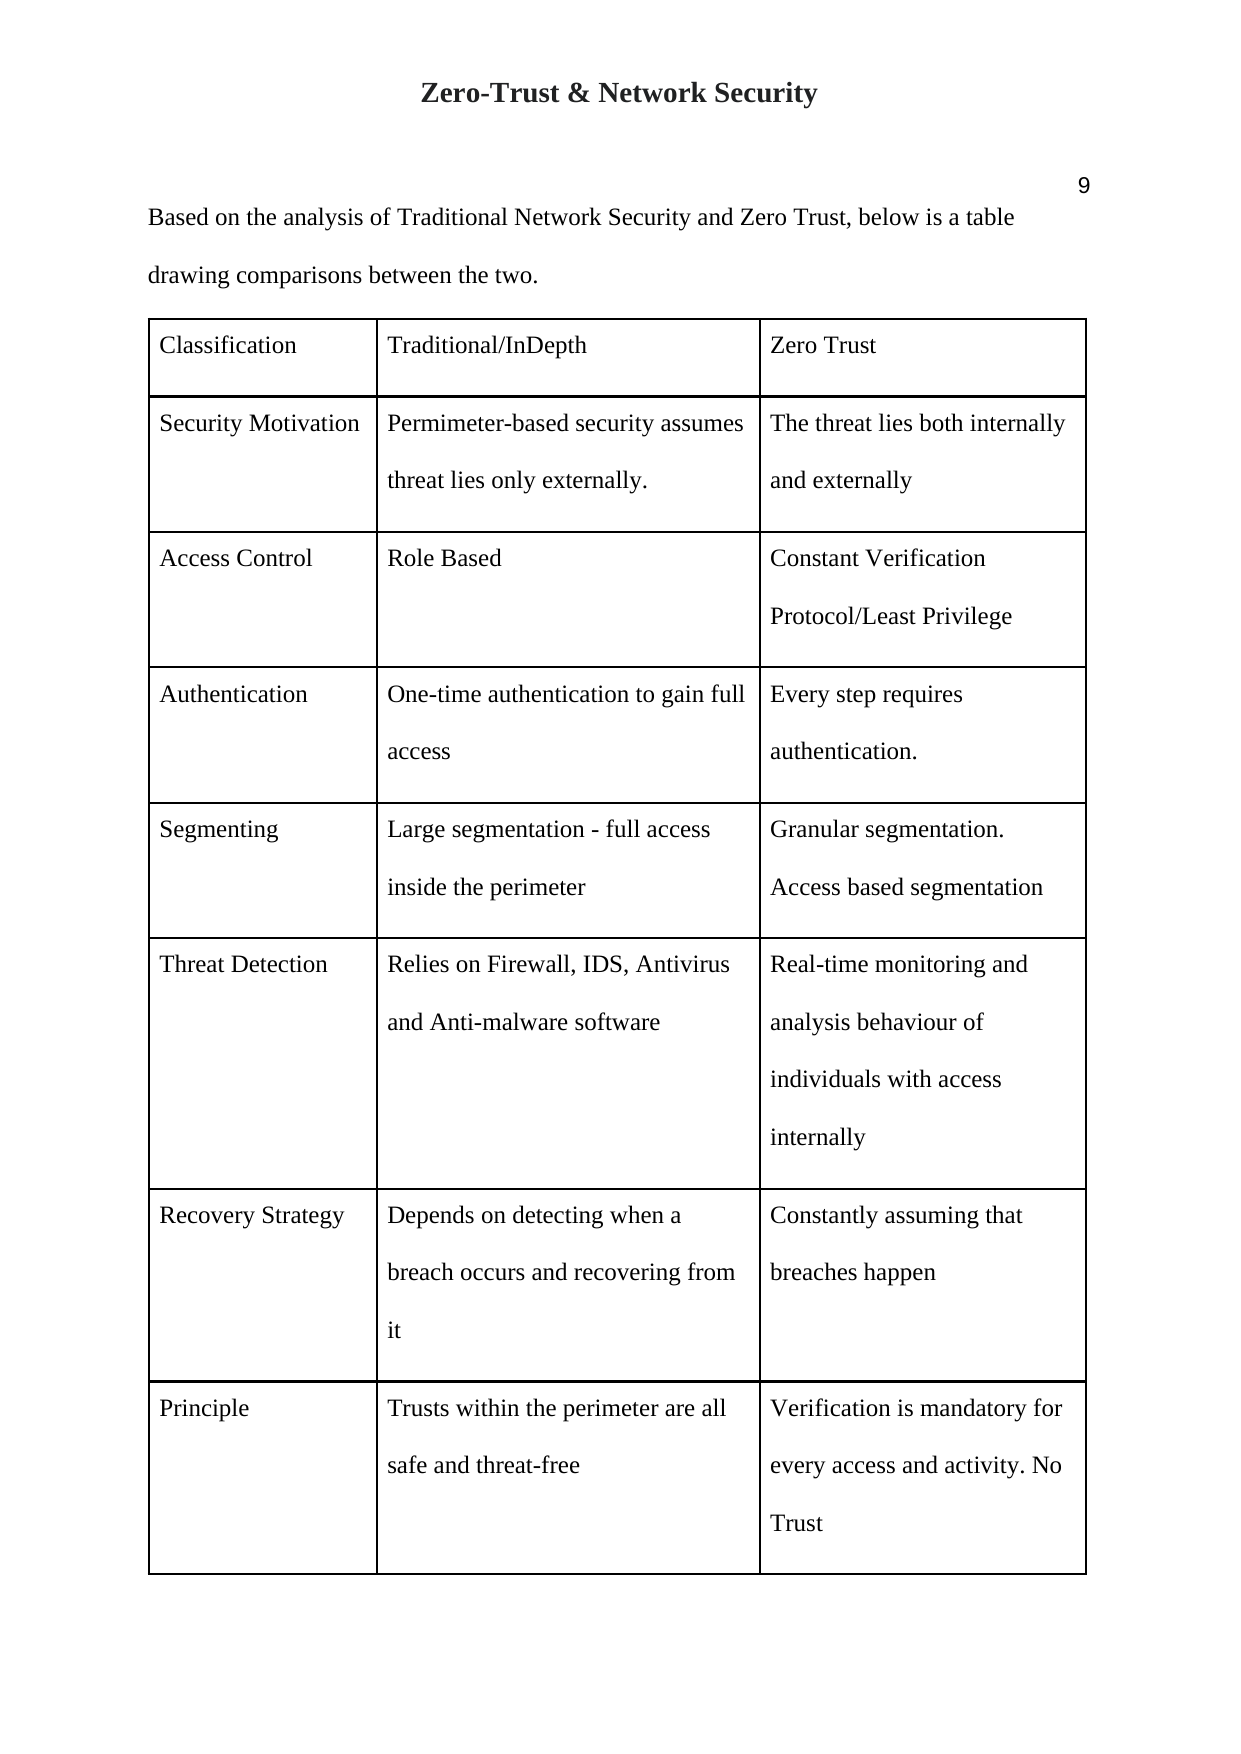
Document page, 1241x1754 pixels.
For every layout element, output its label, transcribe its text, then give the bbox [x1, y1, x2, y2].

table_cell Security Motivation [150, 398, 376, 531]
table_cell Constant Verification Protocol/Least Privilege [761, 533, 1085, 666]
table_cell Real-time monitoring and analysis behaviour of individuals with access internally [761, 939, 1085, 1187]
table_cell Depends on detecting when a breach occurs and recovering from it [378, 1190, 759, 1380]
table_cell Verification is mandatory for every access and activity. No Trust [761, 1383, 1085, 1573]
table_cell Role Based [378, 533, 759, 666]
text Based on the analysis of Traditional Network Security and Zero Trust, below is a table drawing comparisons between the two. [148, 202, 1090, 289]
table_cell Principle [150, 1383, 376, 1573]
table_cell Every step requires authentication. [761, 668, 1085, 802]
table_cell Access Control [150, 533, 376, 666]
table_header Zero Trust [761, 320, 1085, 395]
table_cell Threat Detection [150, 939, 376, 1187]
table_cell Recovery Strategy [150, 1190, 376, 1380]
table_cell One-time authentication to gain full access [378, 668, 759, 802]
table_cell The threat lies both internally and externally [761, 398, 1085, 531]
table_cell Trusts within the perimeter are all safe and threat-free [378, 1383, 759, 1573]
table_cell Constantly assuming that breaches happen [761, 1190, 1085, 1380]
table_header Traditional/InDepth [378, 320, 759, 395]
table_cell Relies on Firewall, IDS, Antivirus and Anti-malware software [378, 939, 759, 1187]
table_cell Authentication [150, 668, 376, 802]
table_cell Segmenting [150, 804, 376, 937]
table_cell Granular segmentation. Access based segmentation [761, 804, 1085, 937]
table_header Classification [150, 320, 376, 395]
table_cell Large segmentation - full access inside the perimeter [378, 804, 759, 937]
table_cell Permimeter-based security assumes threat lies only externally. [378, 398, 759, 531]
